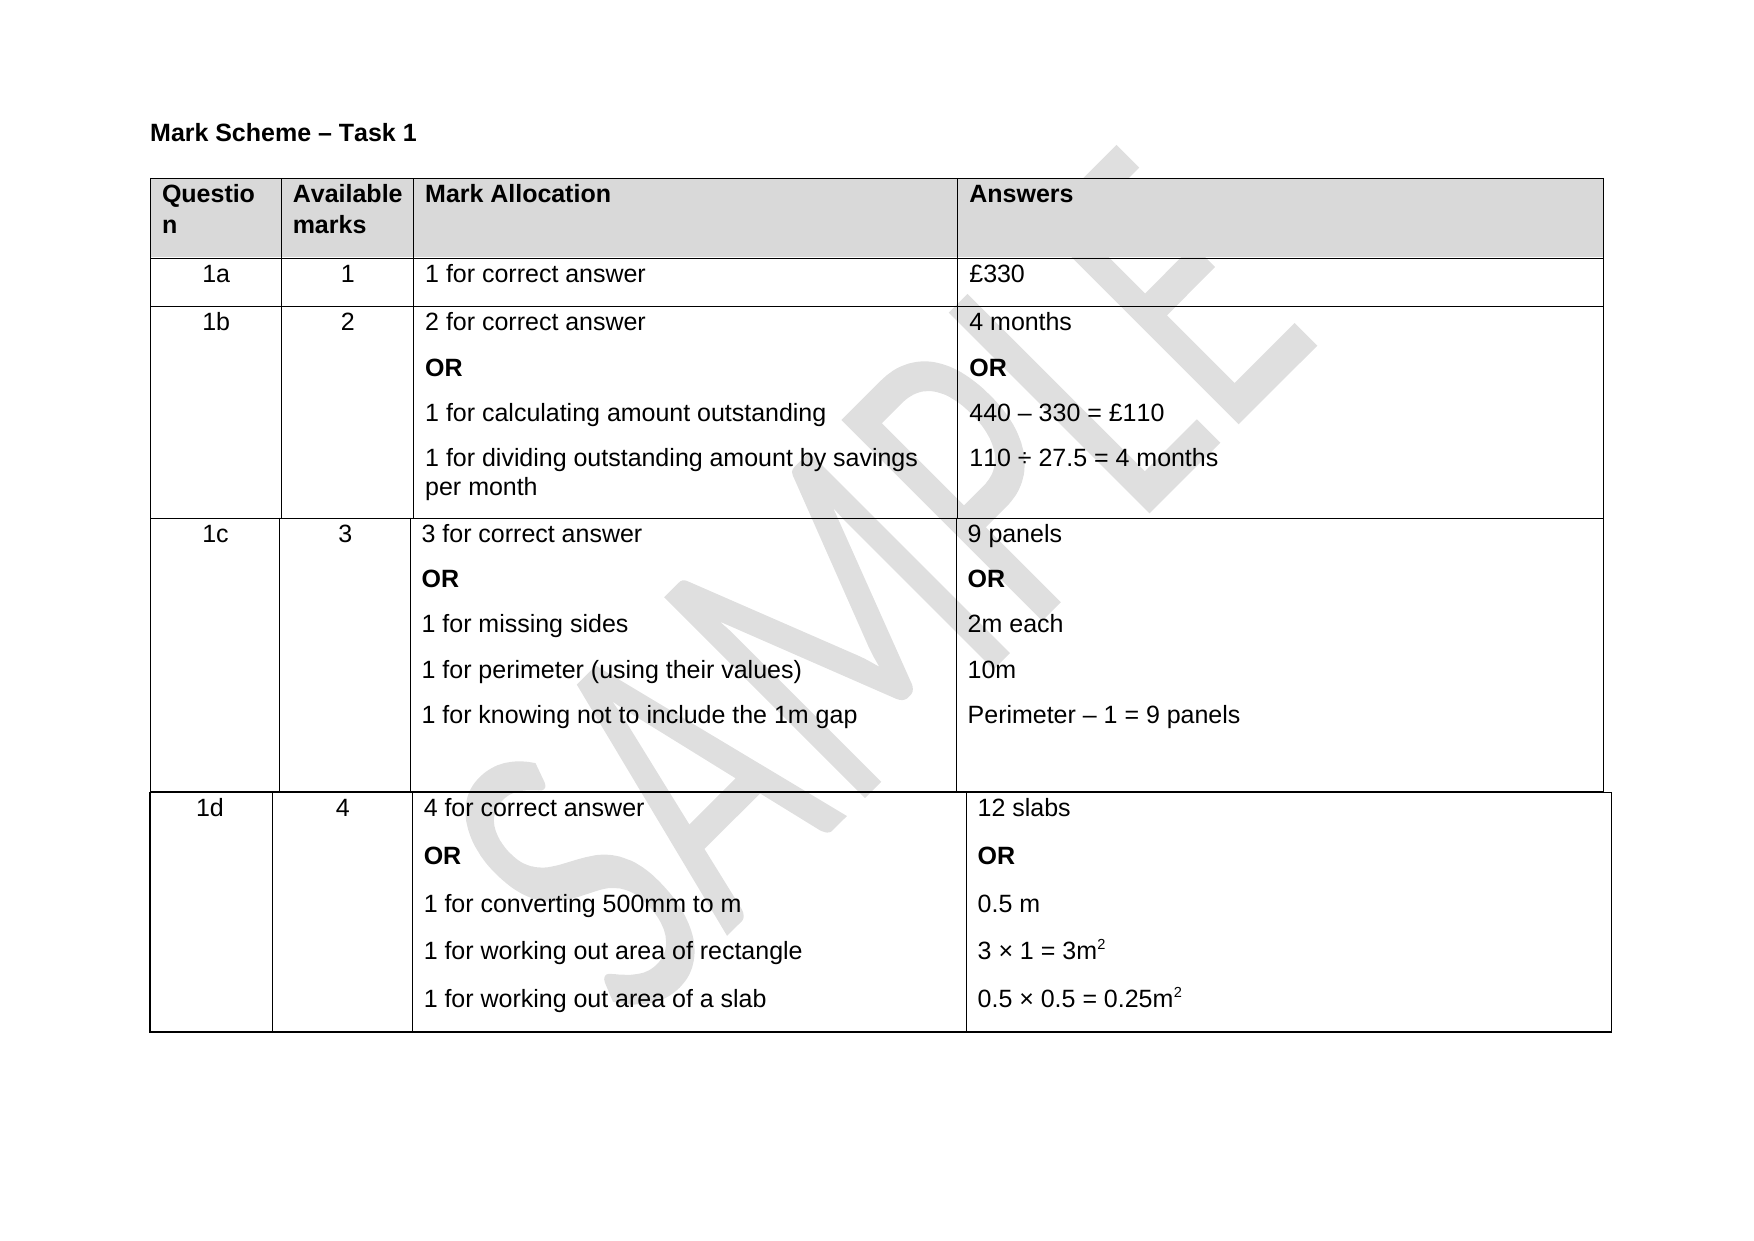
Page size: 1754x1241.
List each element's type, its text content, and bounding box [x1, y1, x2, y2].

table_cell 9 panels OR 2m each 10m Perimeter – 1 = 9 panels [957, 519, 1603, 791]
table_header Question [151, 179, 281, 257]
table_cell 4 months OR 440 – 330 = £110 110 ÷ 27.5 = 4 months [958, 307, 1603, 517]
table_header 1d [151, 793, 272, 1031]
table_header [413, 793, 966, 1031]
table_cell 1 [282, 259, 413, 306]
table_header Answers [958, 179, 1603, 257]
table_cell 3 for correct answer OR 1 for missing sides 1 for perimeter (using their values) 1 for knowing not to include the 1m gap [411, 519, 956, 791]
table_cell 1c [151, 519, 279, 791]
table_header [967, 793, 1611, 1031]
text Mark Scheme – Task 1 [150, 118, 1604, 147]
table_header Mark Allocation [414, 179, 957, 257]
table_cell 1a [151, 259, 281, 306]
table_header Available marks [282, 179, 413, 257]
table_cell 1 for correct answer [414, 259, 957, 306]
table_cell 2 [282, 307, 413, 517]
table_header 4 [273, 793, 412, 1031]
table_cell 3 [280, 519, 410, 791]
table_cell 2 for correct answer OR 1 for calculating amount outstanding 1 for dividing outstanding amount by savings per month [414, 307, 957, 517]
table_cell £330 [958, 259, 1603, 306]
table_cell 1b [151, 307, 281, 517]
